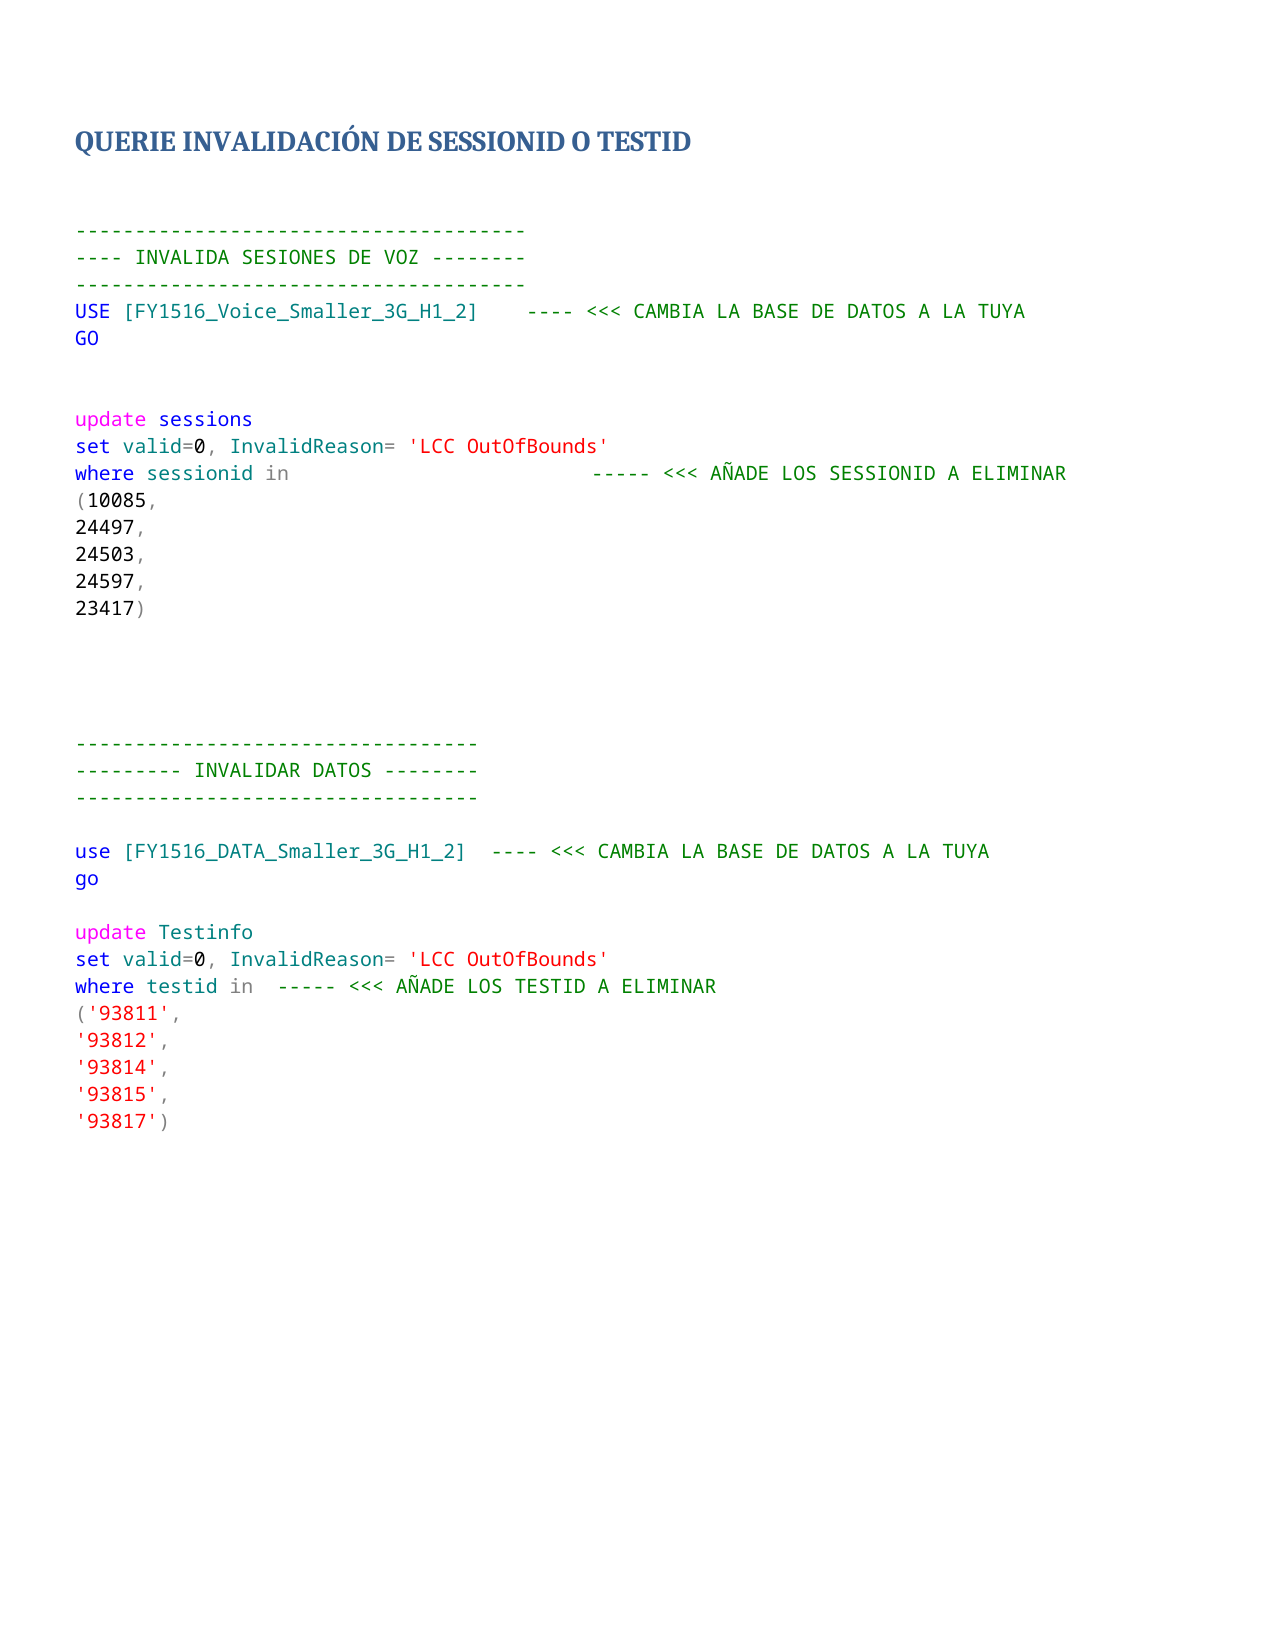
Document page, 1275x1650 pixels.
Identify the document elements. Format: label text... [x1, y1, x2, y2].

text 24597, [75, 567, 1200, 594]
text '93815', [75, 1080, 1200, 1107]
text ---- INVALIDA SESIONES DE VOZ -------- [75, 243, 1200, 271]
text (10085, [75, 486, 1200, 513]
text -------------------------------------- [75, 217, 1200, 243]
text USE [FY1516_Voice_Smaller_3G_H1_2] ---- <<< CAMBIA LA BASE DE DATOS A LA TUYA [75, 297, 1200, 324]
text set valid=0, InvalidReason= 'LCC OutOfBounds' [75, 432, 1200, 459]
text '93812', [75, 1026, 1200, 1053]
text set valid=0, InvalidReason= 'LCC OutOfBounds' [75, 945, 1200, 972]
text where testid in ----- <<< AÑADE LOS TESTID A ELIMINAR [75, 972, 1200, 999]
text update Testinfo [75, 918, 1200, 945]
text 24503, [75, 540, 1200, 567]
text '93814', [75, 1053, 1200, 1080]
text where sessionid in ----- <<< AÑADE LOS SESSIONID A ELIMINAR [75, 459, 1200, 486]
text GO [75, 324, 1200, 351]
subtitle QUERIE INVALIDACIÓN DE SESSIONID O TESTID [75, 125, 1200, 158]
text ('93811', [75, 999, 1200, 1026]
text go [75, 864, 1200, 891]
text 24497, [75, 513, 1200, 540]
text use [FY1516_DATA_Smaller_3G_H1_2] ---- <<< CAMBIA LA BASE DE DATOS A LA TUYA [75, 837, 1200, 864]
text '93817') [75, 1107, 1200, 1134]
text 23417) [75, 594, 1200, 621]
text update sessions [75, 405, 1200, 432]
text --------- INVALIDAR DATOS -------- [75, 756, 1200, 783]
text ---------------------------------- [75, 729, 1200, 756]
text ---------------------------------- [75, 783, 1200, 810]
text -------------------------------------- [75, 271, 1200, 297]
